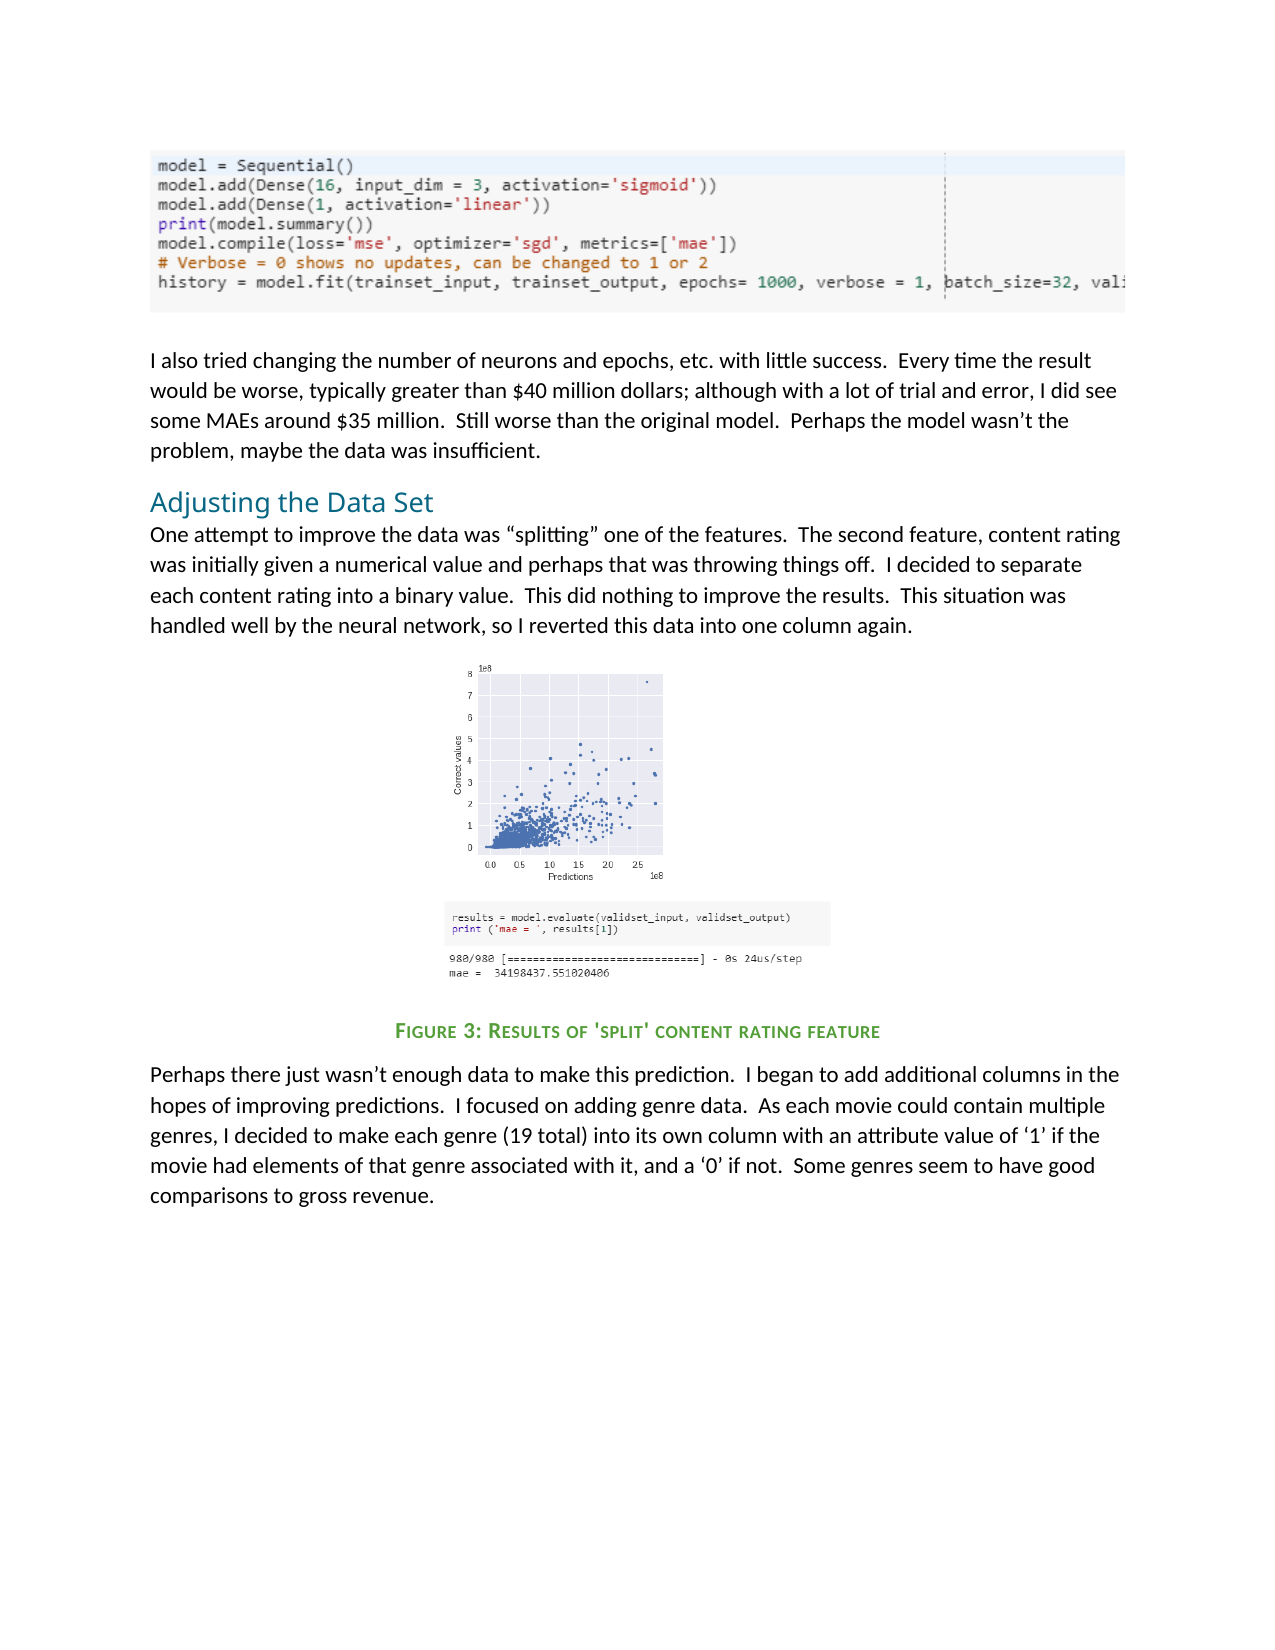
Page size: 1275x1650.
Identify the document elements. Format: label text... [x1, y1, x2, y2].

picture [150, 150, 1125, 328]
picture [444, 657, 831, 997]
subtitle Adjusting the Data Set [150, 483, 1125, 520]
text Figure 3: Results of 'split' content rating feature [150, 1016, 1125, 1044]
text I also tried changing the number of neurons and epochs, etc. with little success. Every time the result would be worse, typically greater than $40 million dollars; although with a lot of trial and error, I did see some MAEs around $35 million. Still worse than the original model. Perhaps the model wasn’t the problem, maybe the data was insufficient. [150, 346, 1125, 465]
text One attempt to improve the data was “splitting” one of the features. The second feature, content rating was initially given a numerical value and perhaps that was throwing things off. I decided to separate each content rating into a binary value. This did nothing to improve the results. This situation was handled well by the neural network, so I reverted this data into one column again. [150, 520, 1125, 639]
text Perhaps there just wasn’t enough data to make this prediction. I began to add additional columns in the hopes of improving predictions. I focused on adding genre data. As each movie could contain multiple genres, I decided to make each genre (19 total) into its own column with an attribute value of ‘1’ if the movie had elements of that genre associated with it, and a ‘0’ if not. Some genres seem to have good comparisons to gross revenue. [150, 1061, 1125, 1209]
